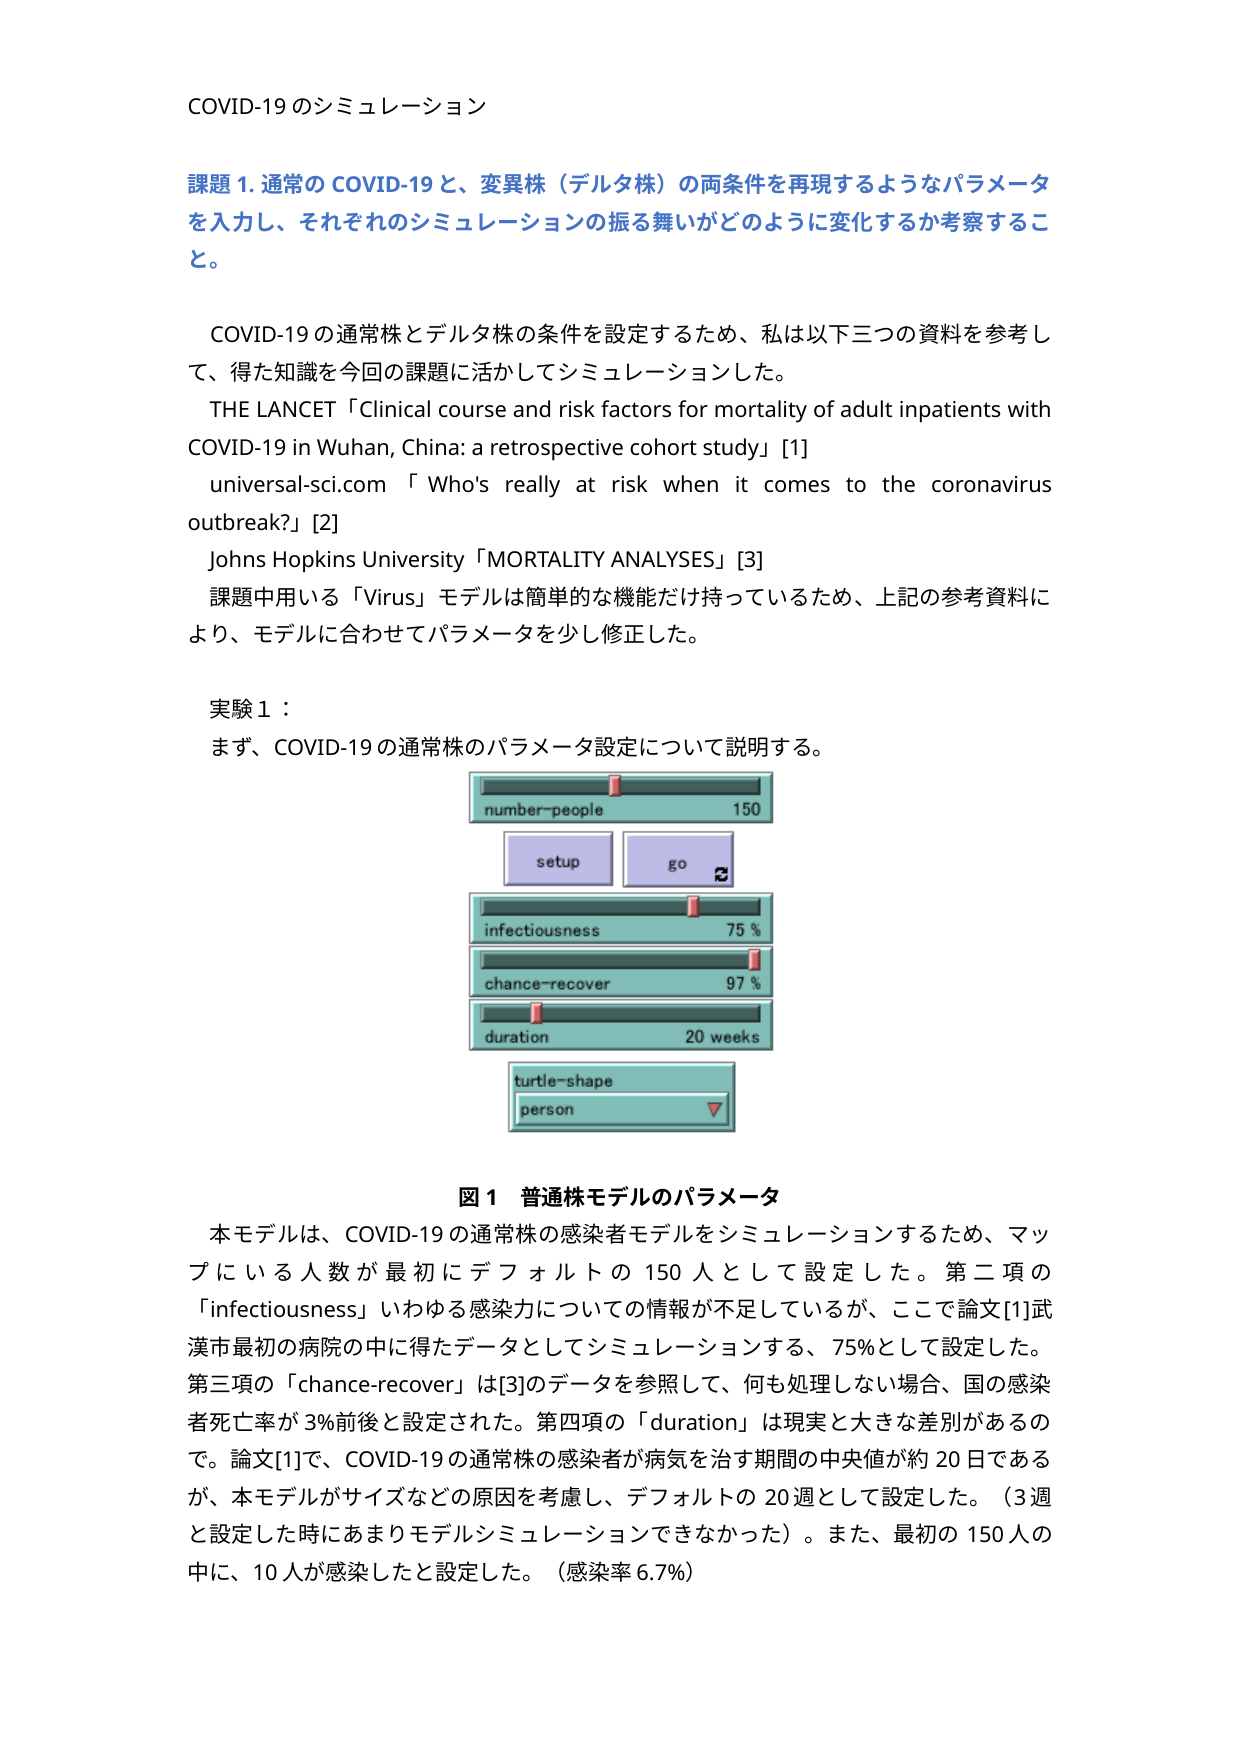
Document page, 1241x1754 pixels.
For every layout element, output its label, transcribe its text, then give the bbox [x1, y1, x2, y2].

text 本モデルは、COVID-19の通常株の感染者モデルをシミュレーションするため、マップにいる人数が最初にデフォルトの150人として設定した。第二項の「infectiousness」いわゆる感染力についての情報が不足しているが、ここで論文[1]武漢市最初の病院の中に得たデータとしてシミュレーションする、75%として設定した。第三項の「chance-recover」は[3]のデータを参照して、何も処理しない場合、国の感染者死亡率が3%前後と設定された。第四項の「duration」は現実と大きな差別があるので。論文[1]で、COVID-19の通常株の感染者が病気を治す期間の中央値が約20日であるが、本モデルがサイズなどの原因を考慮し、デフォルトの20週として設定した。（3週と設定した時にあまりモデルシミュレーションできなかった）。また、最初の150人の中に、10人が感染したと設定した。（感染率6.7%） [187, 1214, 1053, 1589]
text 実験１： [187, 689, 1053, 727]
picture [430, 764, 810, 1145]
text COVID-19の通常株とデルタ株の条件を設定するため、私は以下三つの資料を参考して、得た知識を今回の課題に活かしてシミュレーションした。 [187, 314, 1053, 389]
text まず、COVID-19の通常株のパラメータ設定について説明する。 [187, 727, 1053, 764]
text universal-sci.com「Who's really at risk when it comes to the coronavirus outbreak?」[2] [187, 464, 1053, 539]
text 課題中用いる「Virus」モデルは簡単的な機能だけ持っているため、上記の参考資料により、モデルに合わせてパラメータを少し修正した。 [187, 577, 1053, 652]
text THE LANCET「Clinical course and risk factors for mortality of adult inpatients with COVID-19 in Wuhan, China: a retrospective cohort study」[1] [187, 389, 1053, 464]
text 課題1. 通常のCOVID-19と、変異株（デルタ株）の両条件を再現するようなパラメータを入力し、それぞれのシミュレーションの振る舞いがどのように変化するか考察すること。 [187, 164, 1053, 277]
text Johns Hopkins University「MORTALITY ANALYSES」[3] [187, 539, 1053, 577]
text 図 1 普通株モデルのパラメータ [187, 1177, 1053, 1214]
